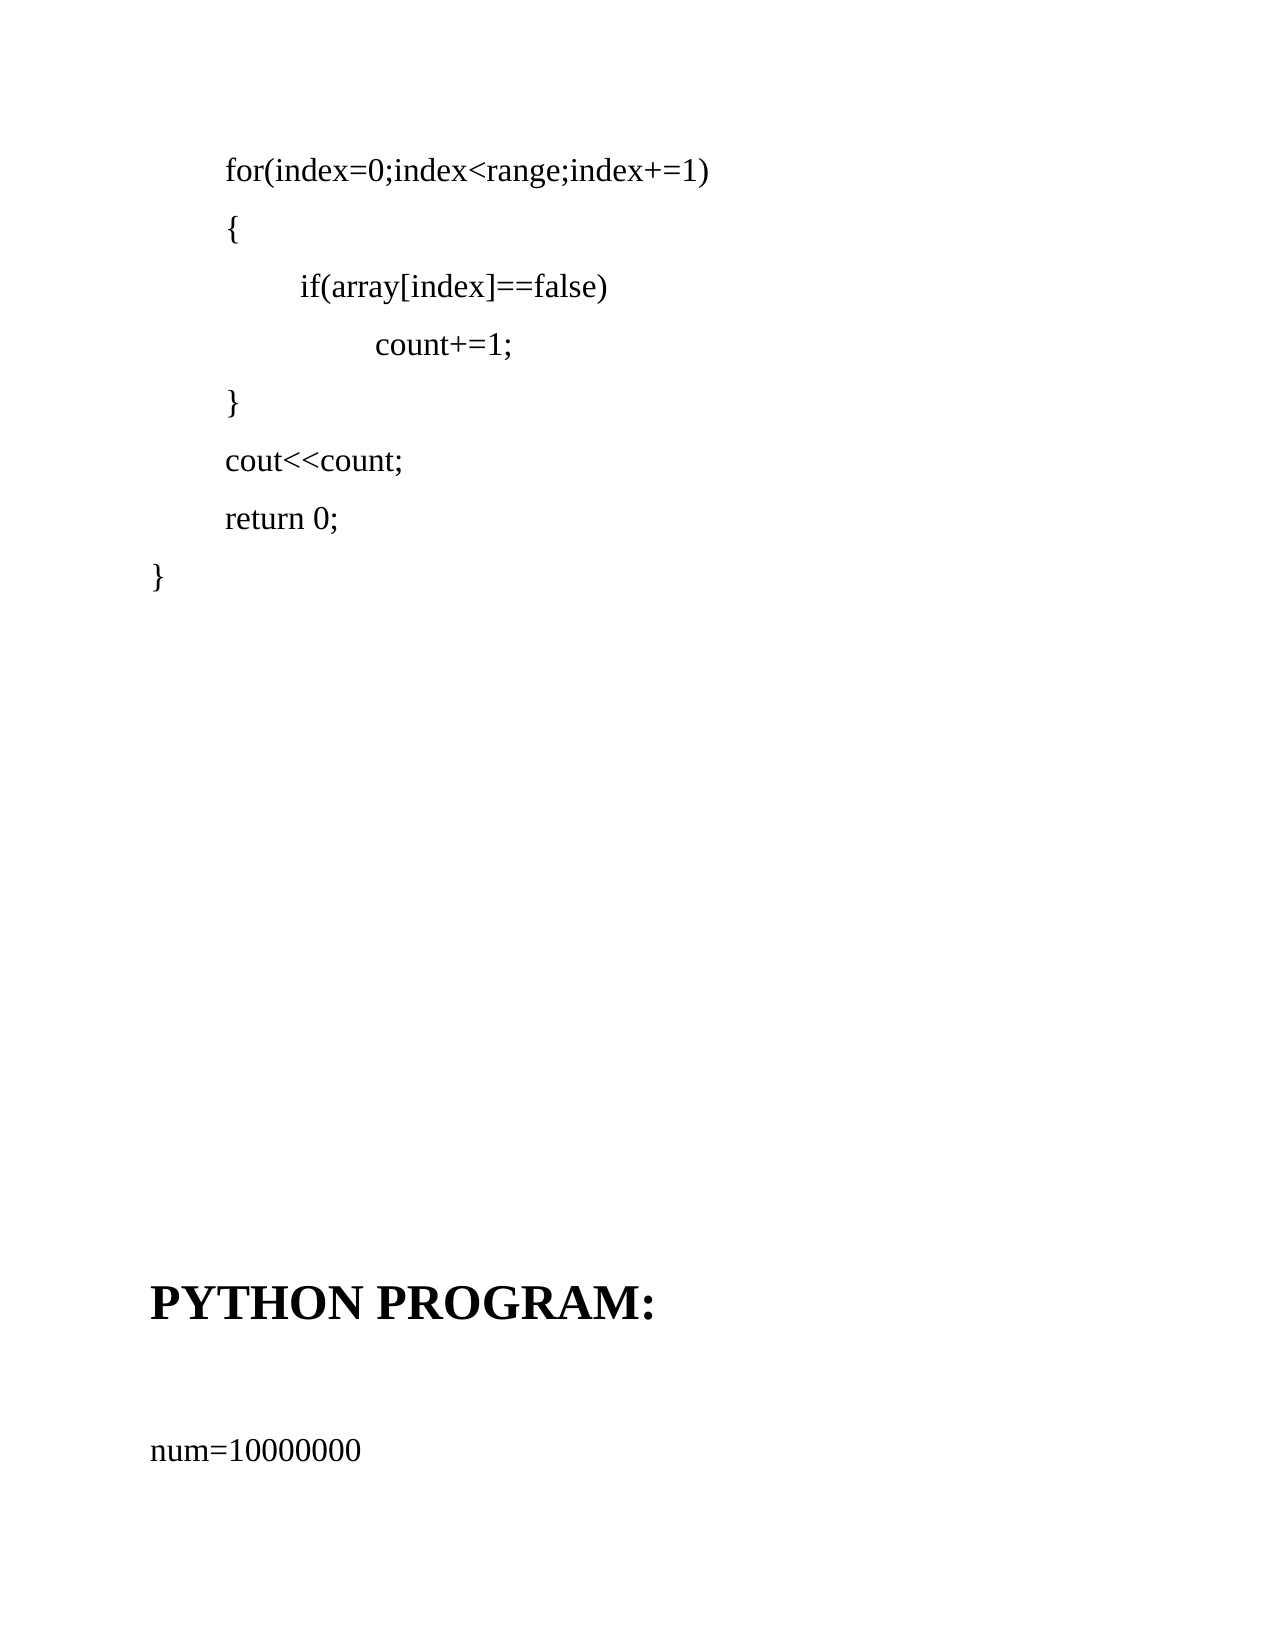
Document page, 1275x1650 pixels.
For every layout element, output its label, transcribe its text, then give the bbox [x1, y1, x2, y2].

text { [150, 208, 1125, 246]
text if(array[index]==false) [150, 266, 1125, 304]
text count+=1; [150, 324, 1125, 362]
text for(index=0;index<range;index+=1) [150, 150, 1125, 188]
text cout<<count; [150, 440, 1125, 478]
text num=10000000 [150, 1431, 1125, 1469]
text } [150, 382, 1125, 420]
text PYTHON PROGRAM: [150, 1273, 1125, 1331]
text return 0; [150, 498, 1125, 536]
text } [150, 556, 1125, 594]
